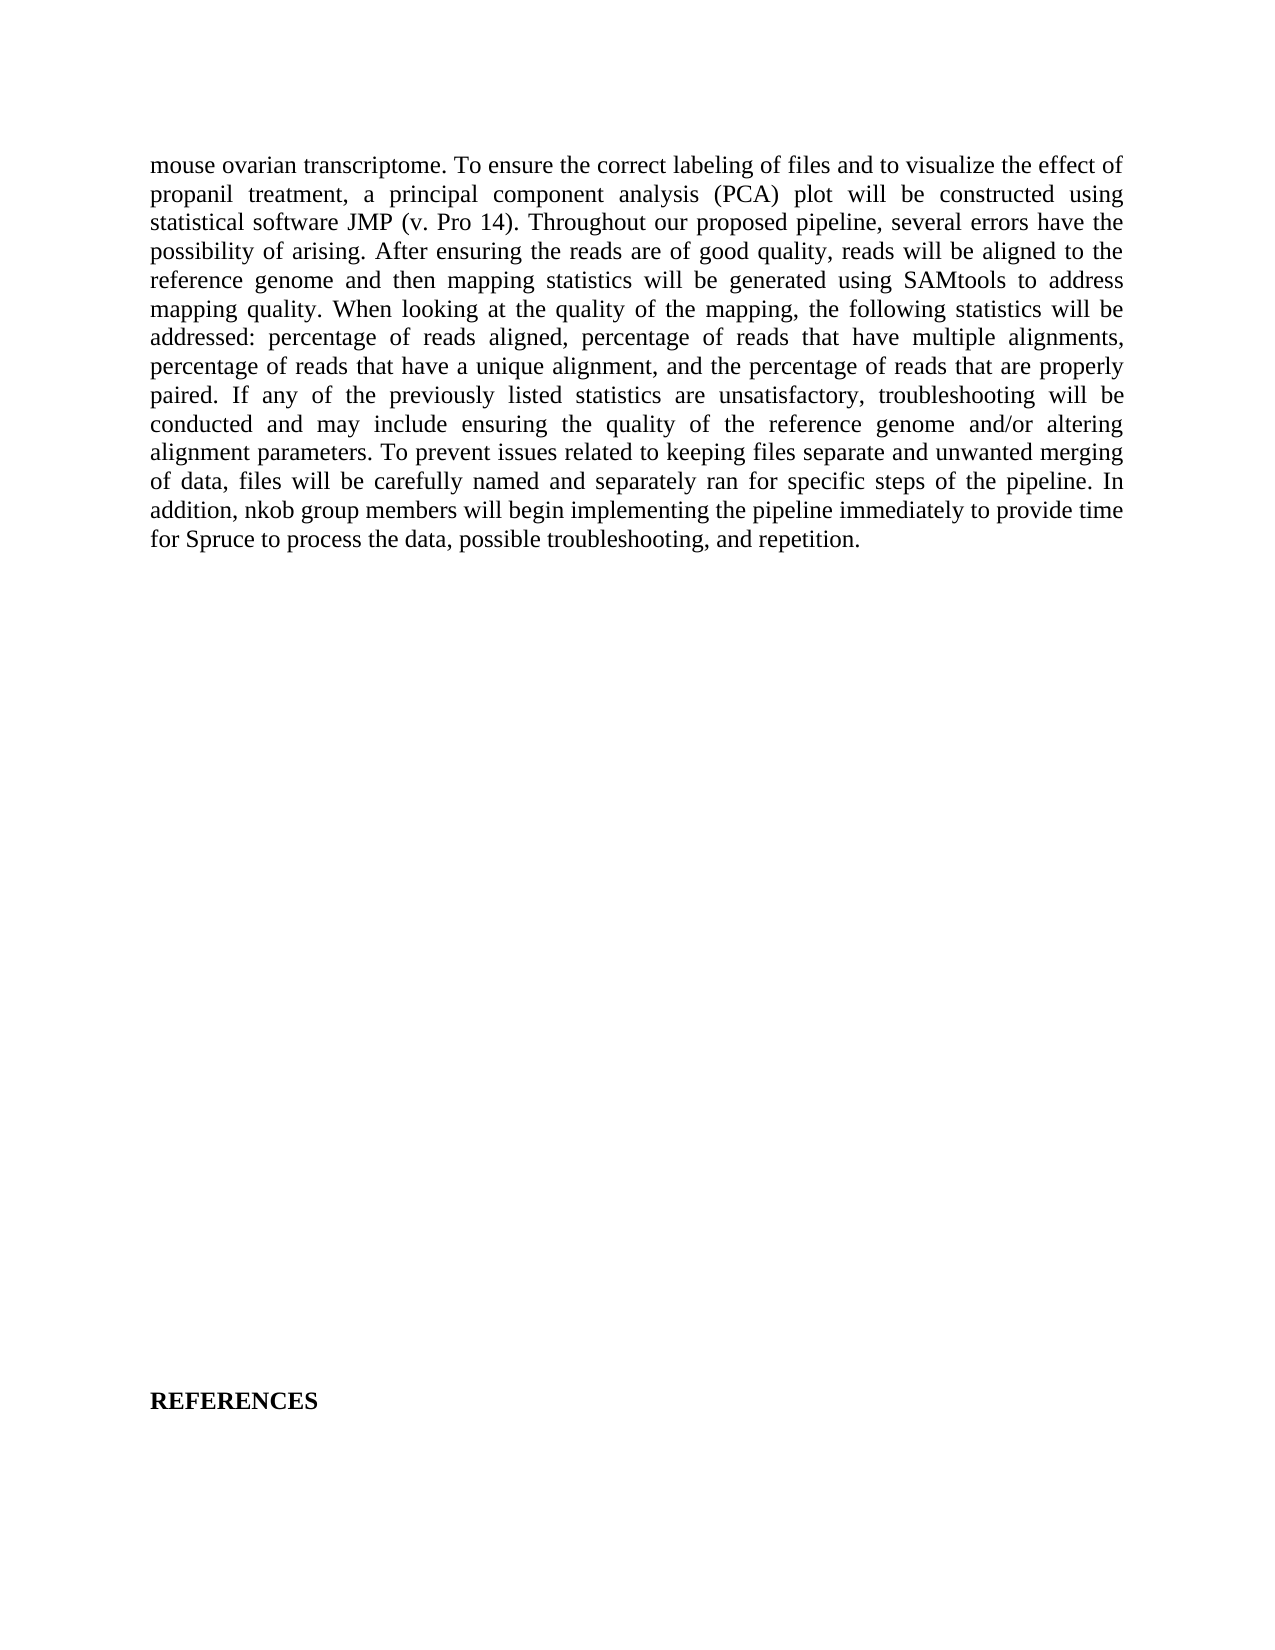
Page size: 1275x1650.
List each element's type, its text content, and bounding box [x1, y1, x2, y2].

text REFERENCES [150, 1386, 1125, 1415]
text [150, 150, 1125, 552]
